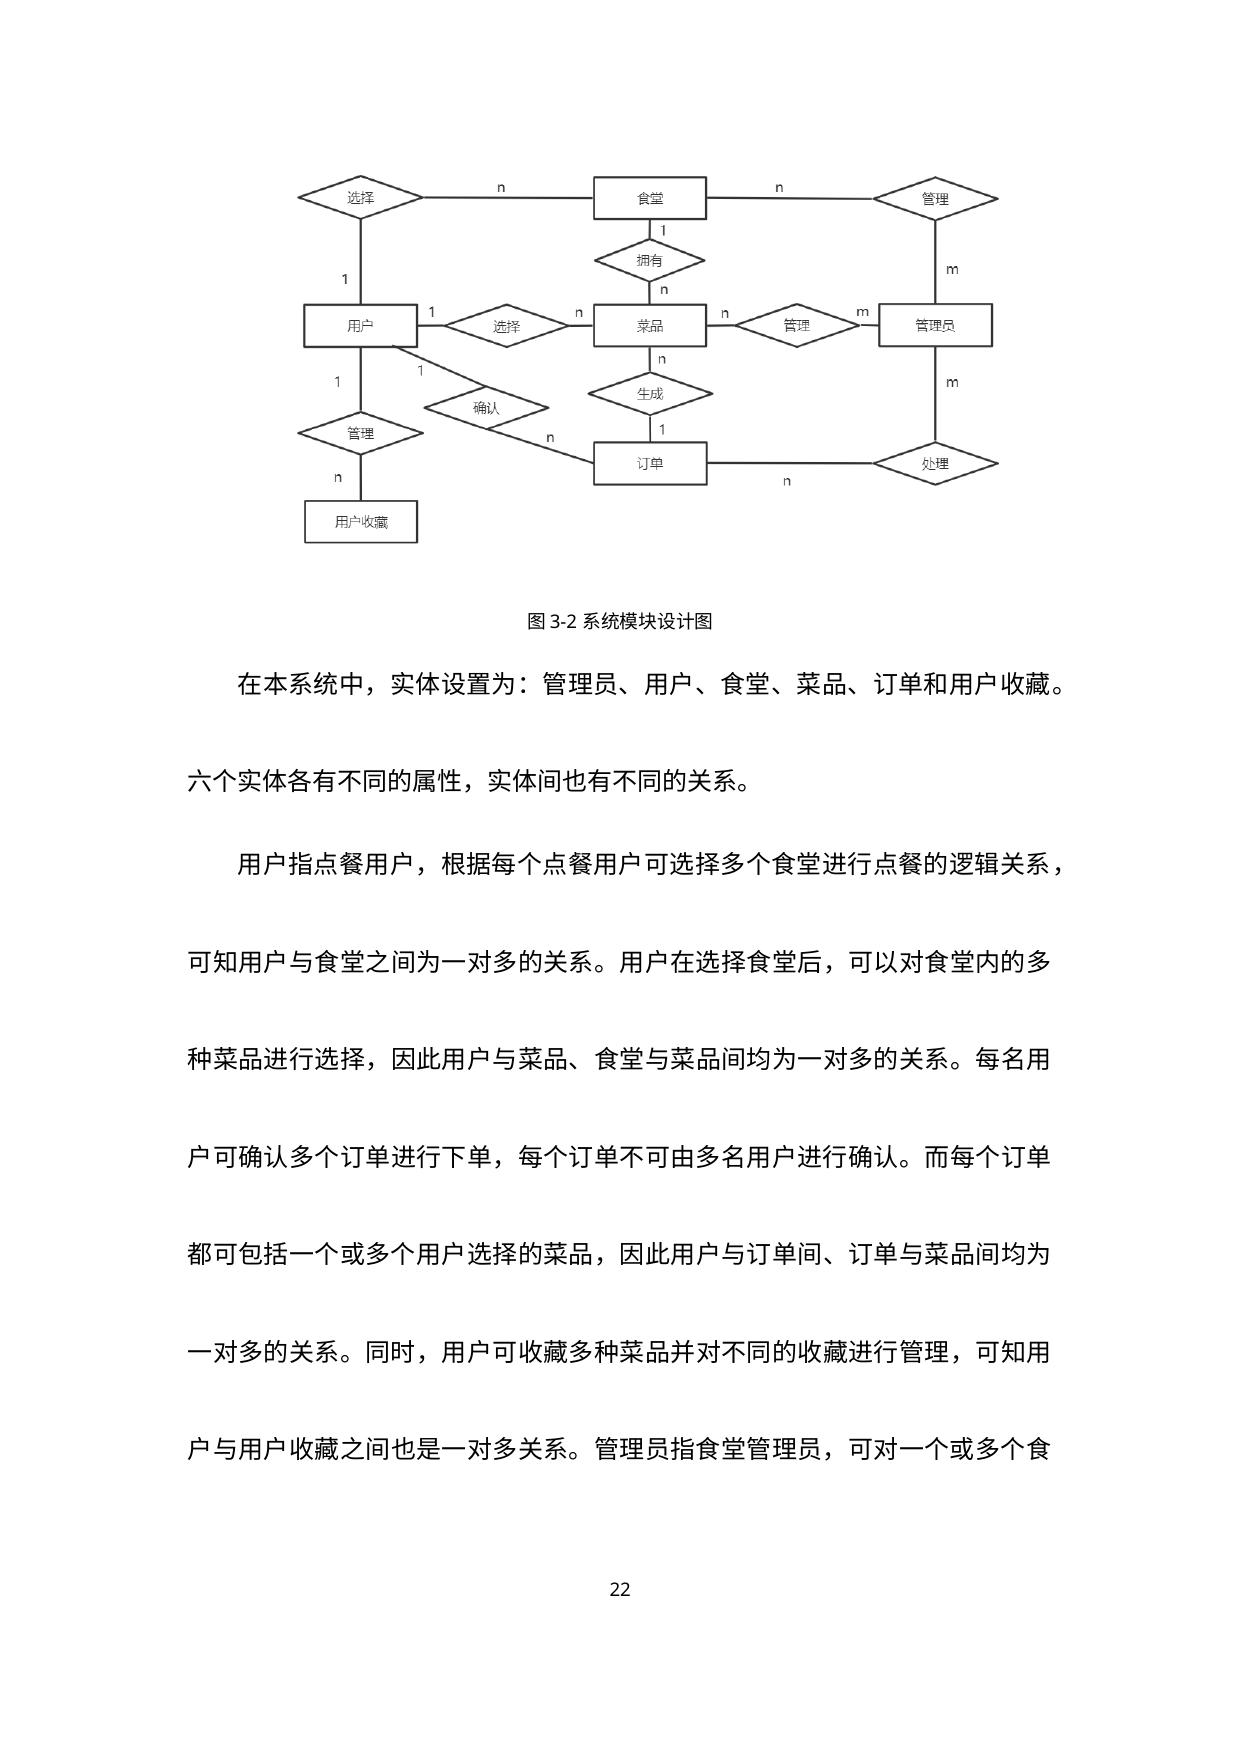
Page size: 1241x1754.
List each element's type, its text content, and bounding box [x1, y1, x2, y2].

text 图3-2 系统模块设计图 [187, 604, 1053, 636]
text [187, 830, 1053, 1480]
text 在本系统中，实体设置为：管理员、用户、食堂、菜品、订单和用户收藏。六个实体各有不同的属性，实体间也有不同的关系。 [187, 650, 1053, 812]
picture [279, 164, 1011, 560]
